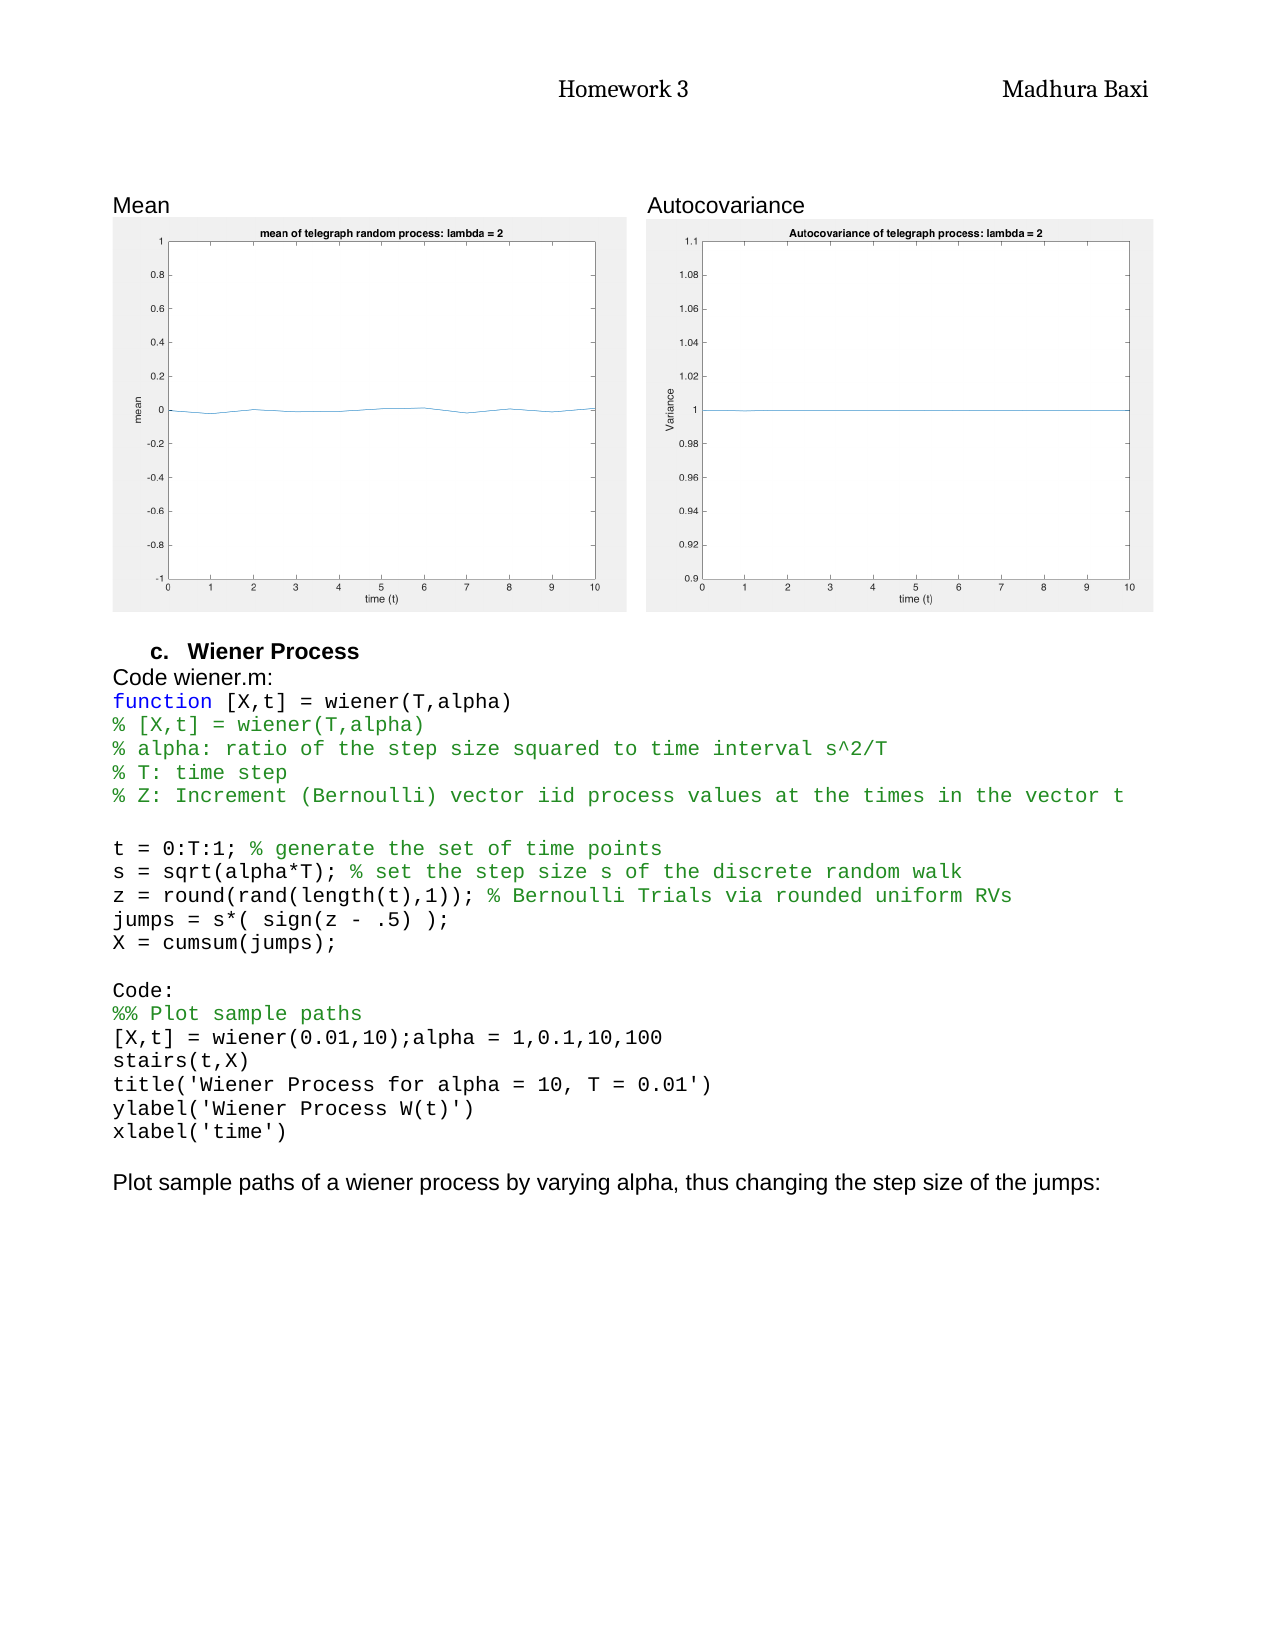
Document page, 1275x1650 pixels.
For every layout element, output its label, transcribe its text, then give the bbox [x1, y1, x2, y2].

text stairs(t,X) [112, 1051, 1162, 1074]
text Plot sample paths of a wiener process by varying alpha, thus changing the step size of the jumps: [112, 1169, 1162, 1195]
text s = sqrt(alpha*T); % set the step size s of the discrete random walk [112, 861, 1162, 885]
text xlabel('time') [112, 1121, 1162, 1145]
text Mean Autocovariance [112, 192, 1162, 218]
text [X,t] = wiener(0.01,10);alpha = 1,0.1,10,100 [112, 1027, 1162, 1051]
text ylabel('Wiener Process W(t)') [112, 1098, 1162, 1121]
text % T: time step [112, 762, 1162, 785]
text t = 0:T:1; % generate the set of time points [112, 838, 1162, 861]
text Code: [112, 979, 1162, 1003]
text z = round(rand(length(t),1)); % Bernoulli Trials via rounded uniform RVs [112, 885, 1162, 909]
picture [112, 217, 627, 612]
text % [X,t] = wiener(T,alpha) [112, 714, 1162, 738]
text % alpha: ratio of the step size squared to time interval s^2/T [112, 738, 1162, 762]
picture [646, 219, 1154, 612]
text title('Wiener Process for alpha = 10, T = 0.01') [112, 1074, 1162, 1098]
text %% Plot sample paths [112, 1003, 1162, 1027]
text jumps = s*( sign(z - .5) ); [112, 909, 1162, 932]
text function [X,t] = wiener(T,alpha) [112, 691, 1162, 714]
text % Z: Increment (Bernoulli) vector iid process values at the times in the vector t [112, 785, 1162, 809]
text X = cumsum(jumps); [112, 932, 1162, 956]
text Code wiener.m: [112, 664, 1162, 691]
list Wiener Process [150, 638, 1162, 664]
